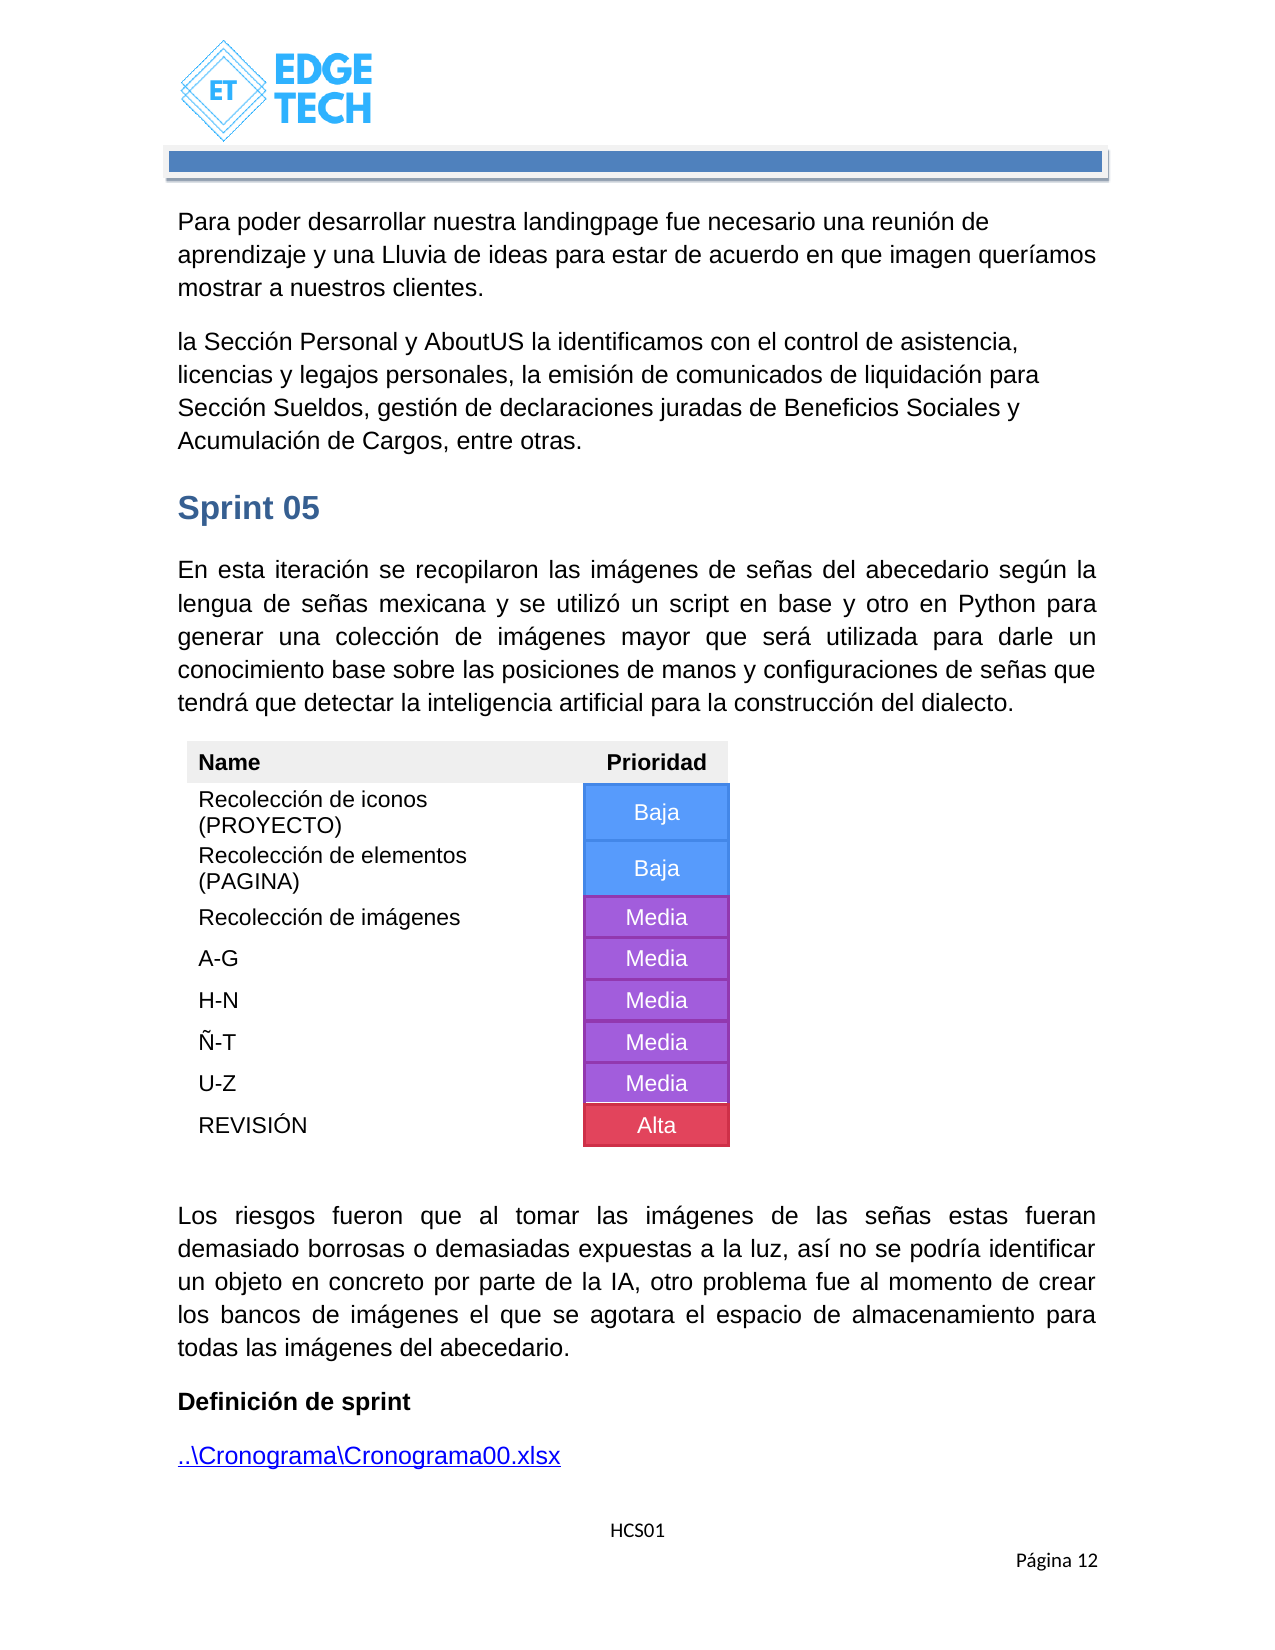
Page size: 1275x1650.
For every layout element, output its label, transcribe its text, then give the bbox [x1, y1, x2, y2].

table_cell Media [586, 1023, 727, 1061]
picture [177, 35, 376, 142]
table_cell A-G [187, 936, 583, 978]
text Los riesgos fueron que al tomar las imágenes de las señas estas fueran demasiado borrosas o demasiadas expuestas a la luz, así no se podría identificar un objeto en concreto por parte de la IA, otro problema fue al momento de crear los bancos de imágenes el que se agotara el espacio de almacenamiento para todas las imágenes del abecedario. [177, 1201, 1098, 1362]
table_cell Media [586, 898, 727, 936]
subtitle Sprint 05 [177, 488, 1098, 526]
table_header Name [187, 741, 585, 783]
table_cell Recolección de imágenes [187, 895, 583, 936]
table_cell Media [586, 981, 727, 1019]
text En esta iteración se recopilaron las imágenes de señas del abecedario según la lengua de señas mexicana y se utilizó un script en base y otro en Python para generar una colección de imágenes mayor que será utilizada para darle un conocimiento base sobre las posiciones de manos y configuraciones de señas que tendrá que detectar la inteligencia artificial para la construcción del dialecto. [177, 556, 1098, 716]
table_cell Alta [586, 1106, 727, 1144]
table_cell Recolección de elementos (PAGINA) [187, 839, 583, 895]
table_cell U-Z [187, 1061, 583, 1102]
table_cell Baja [586, 842, 727, 895]
text Para poder desarrollar nuestra landingpage fue necesario una reunión de aprendizaje y una Lluvia de ideas para estar de acuerdo en que imagen queríamos mostrar a nuestros clientes. [177, 207, 1098, 302]
text la Sección Personal y AboutUS la identificamos con el control de asistencia, licencias y legajos personales, la emisión de comunicados de liquidación para Sección Sueldos, gestión de declaraciones juradas de Beneficios Sociales y Acumulación de Cargos, entre otras. [177, 327, 1098, 454]
table_cell H-N [187, 978, 583, 1019]
table_cell Media [586, 1064, 727, 1102]
table_cell REVISIÓN [187, 1103, 583, 1144]
text Definición de sprint [177, 1387, 1098, 1416]
table_cell Media [586, 939, 727, 978]
table_cell Recolección de iconos (PROYECTO) [187, 783, 583, 839]
table_cell Baja [586, 786, 727, 839]
table_header Prioridad [585, 741, 728, 783]
text ..\Cronograma\Cronograma00.xlsx [177, 1441, 1098, 1469]
table_cell Ñ-T [187, 1019, 583, 1061]
